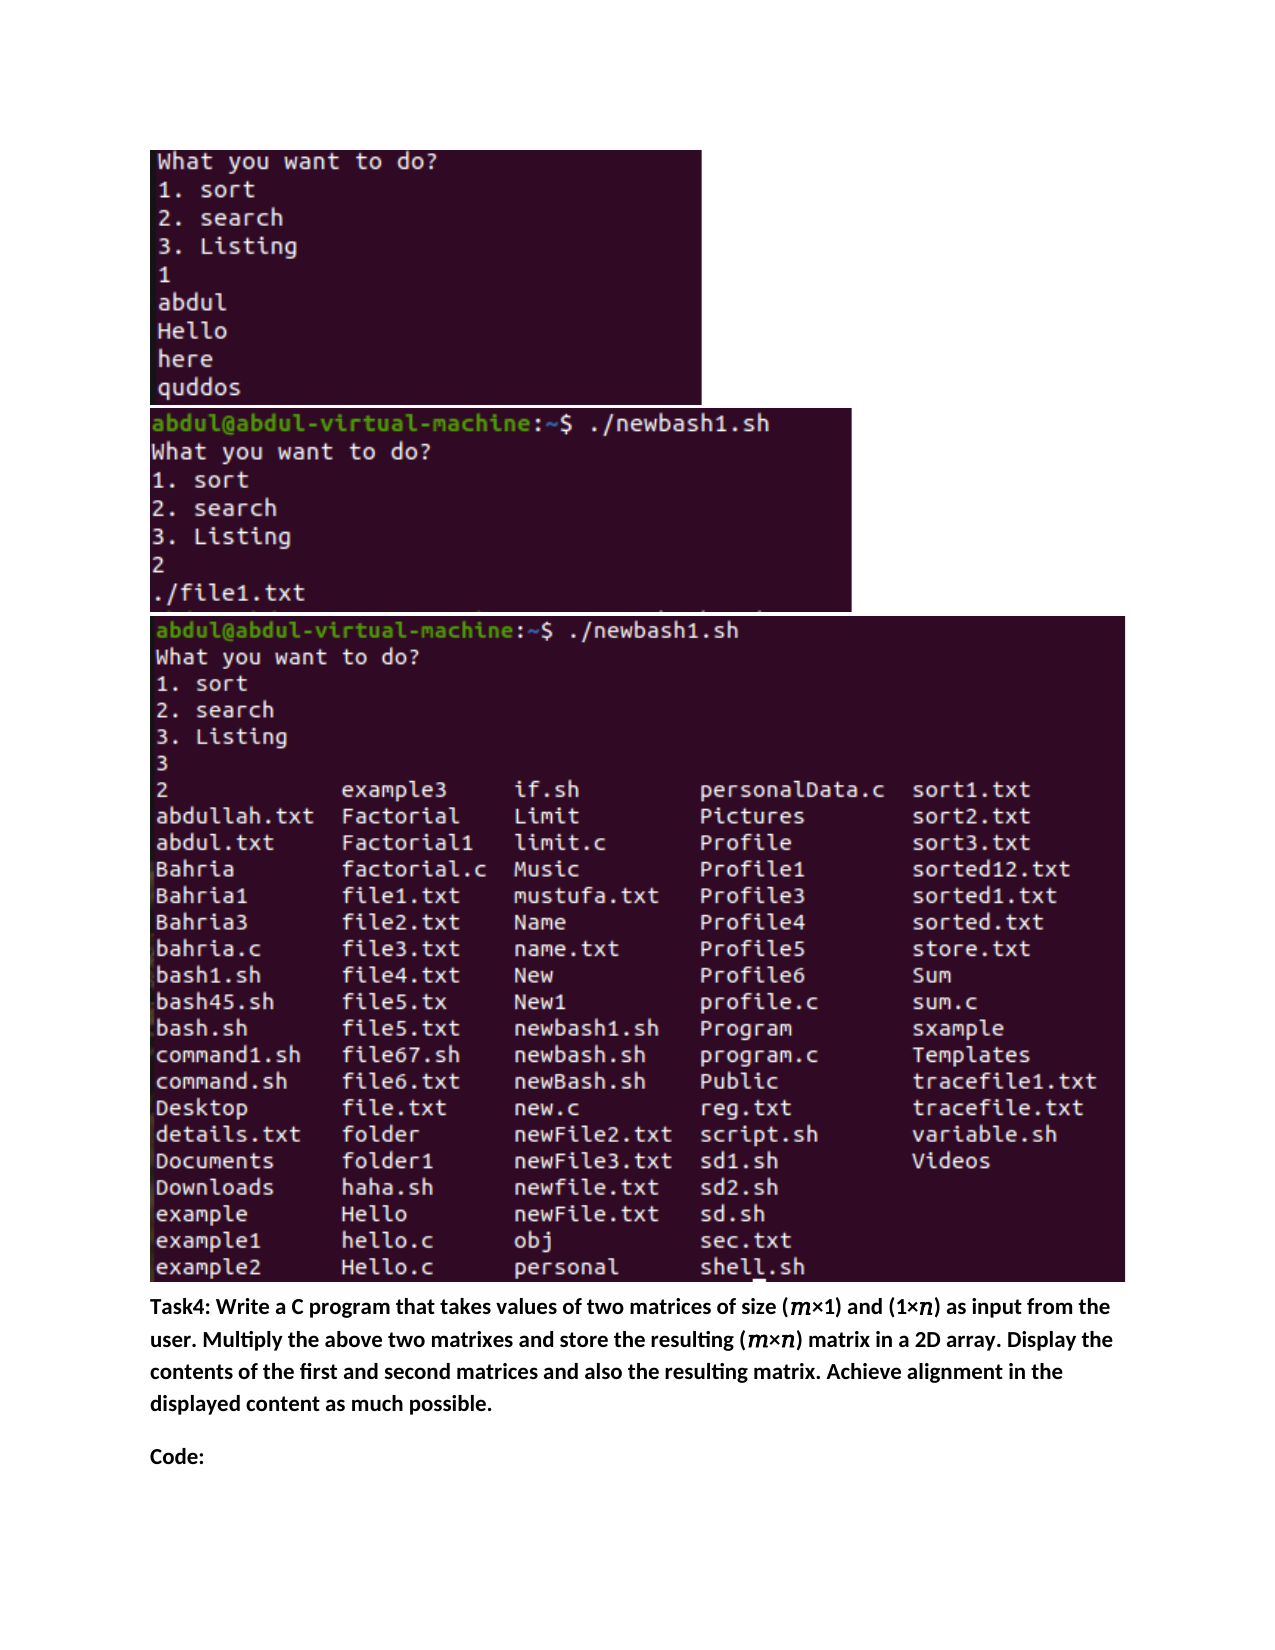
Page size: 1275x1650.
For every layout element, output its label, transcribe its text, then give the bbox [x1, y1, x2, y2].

picture [150, 408, 852, 612]
text Task4: Write a C program that takes values of two matrices of size (𝑚×1) and (1×𝑛) as input from the user. Multiply the above two matrixes and store the resulting (𝑚×𝑛) matrix in a 2D array. Display the contents of the first and second matrices and also the resulting matrix. Achieve alignment in the displayed content as much possible. [150, 1282, 1125, 1417]
picture [150, 150, 702, 405]
text Code: [150, 1442, 1125, 1470]
picture [150, 616, 1125, 1282]
